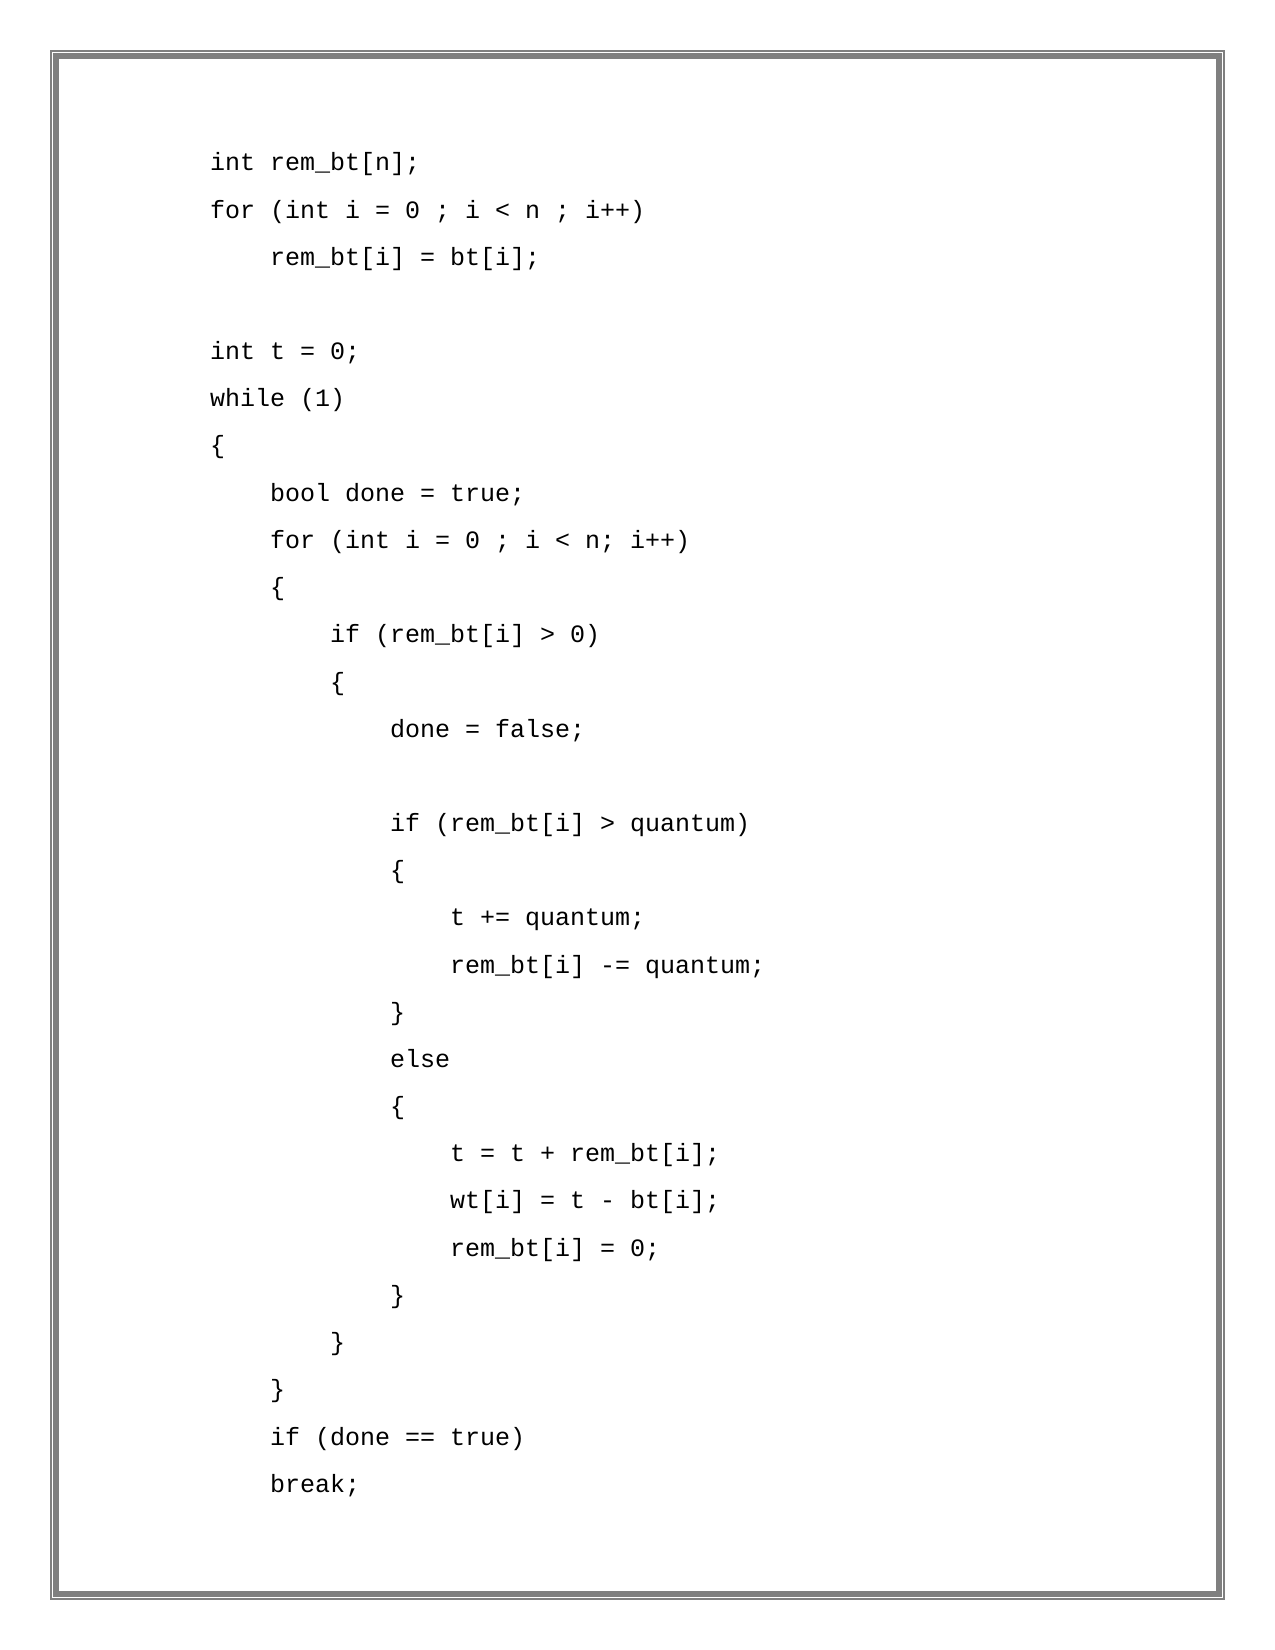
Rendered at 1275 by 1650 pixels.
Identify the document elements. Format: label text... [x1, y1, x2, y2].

text else [150, 1047, 1125, 1075]
text { [150, 1094, 1125, 1122]
text for (int i = 0 ; i < n; i++) [150, 527, 1125, 556]
text bool done = true; [150, 480, 1125, 509]
text } [150, 1330, 1125, 1358]
text } [150, 1282, 1125, 1311]
text if (rem_bt[i] > quantum) [150, 811, 1125, 839]
text if (done == true) [150, 1424, 1125, 1452]
text rem_bt[i] -= quantum; [150, 952, 1125, 981]
text int rem_bt[n]; [150, 150, 1125, 178]
text } [150, 999, 1125, 1028]
text t += quantum; [150, 905, 1125, 933]
text } [150, 1377, 1125, 1405]
text done = false; [150, 716, 1125, 744]
text { [150, 433, 1125, 461]
text { [150, 575, 1125, 603]
text t = t + rem_bt[i]; [150, 1141, 1125, 1169]
text if (rem_bt[i] > 0) [150, 622, 1125, 650]
text break; [150, 1471, 1125, 1499]
text rem_bt[i] = bt[i]; [150, 244, 1125, 273]
text wt[i] = t - bt[i]; [150, 1188, 1125, 1216]
text int t = 0; [150, 339, 1125, 367]
text rem_bt[i] = 0; [150, 1235, 1125, 1264]
text for (int i = 0 ; i < n ; i++) [150, 197, 1125, 226]
text while (1) [150, 386, 1125, 414]
text { [150, 858, 1125, 886]
text { [150, 669, 1125, 697]
